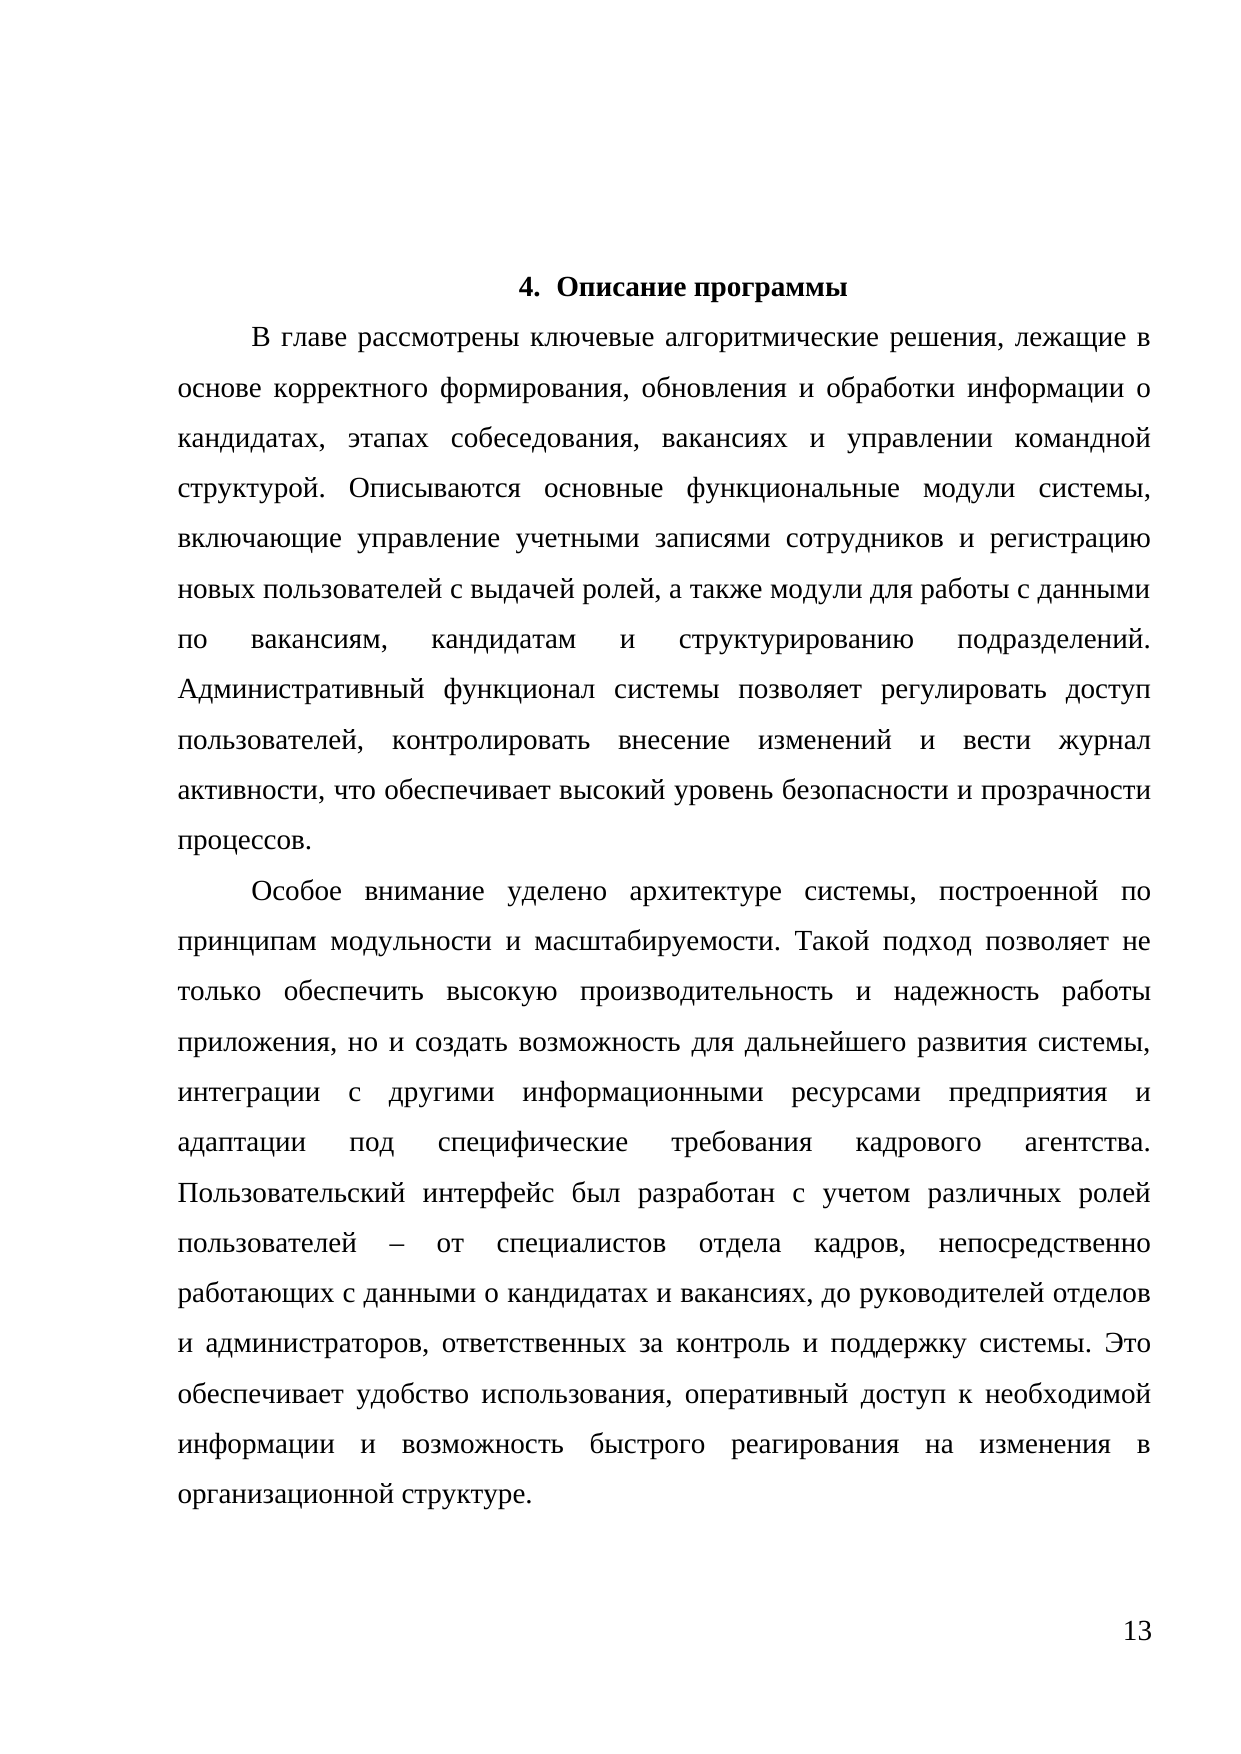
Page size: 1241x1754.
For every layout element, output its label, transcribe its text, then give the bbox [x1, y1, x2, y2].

text В главе рассмотрены ключевые алгоритмические решения, лежащие в основе корректного формирования, обновления и обработки информации о кандидатах, этапах собеседования, вакансиях и управлении командной структурой. Описываются основные функциональные модули системы, включающие управление учетными записями сотрудников и регистрацию новых пользователей с выдачей ролей, а также модули для работы с данными по вакансиям, кандидатам и структурированию подразделений. Административный функционал системы позволяет регулировать доступ пользователей, контролировать внесение изменений и вести журнал активности, что обеспечивает высокий уровень безопасности и прозрачности процессов. [177, 319, 1152, 856]
list Описание программы [215, 269, 1152, 303]
text Особое внимание уделено архитектуре системы, построенной по принципам модульности и масштабируемости. Такой подход позволяет не только обеспечить высокую производительность и надежность работы приложения, но и создать возможность для дальнейшего развития системы, интеграции с другими информационными ресурсами предприятия и адаптации под специфические требования кадрового агентства. Пользовательский интерфейс был разработан с учетом различных ролей пользователей – от специалистов отдела кадров, непосредственно работающих с данными о кандидатах и вакансиях, до руководителей отделов и администраторов, ответственных за контроль и поддержку системы. Это обеспечивает удобство использования, оперативный доступ к необходимой информации и возможность быстрого реагирования на изменения в организационной структуре. [177, 873, 1152, 1510]
